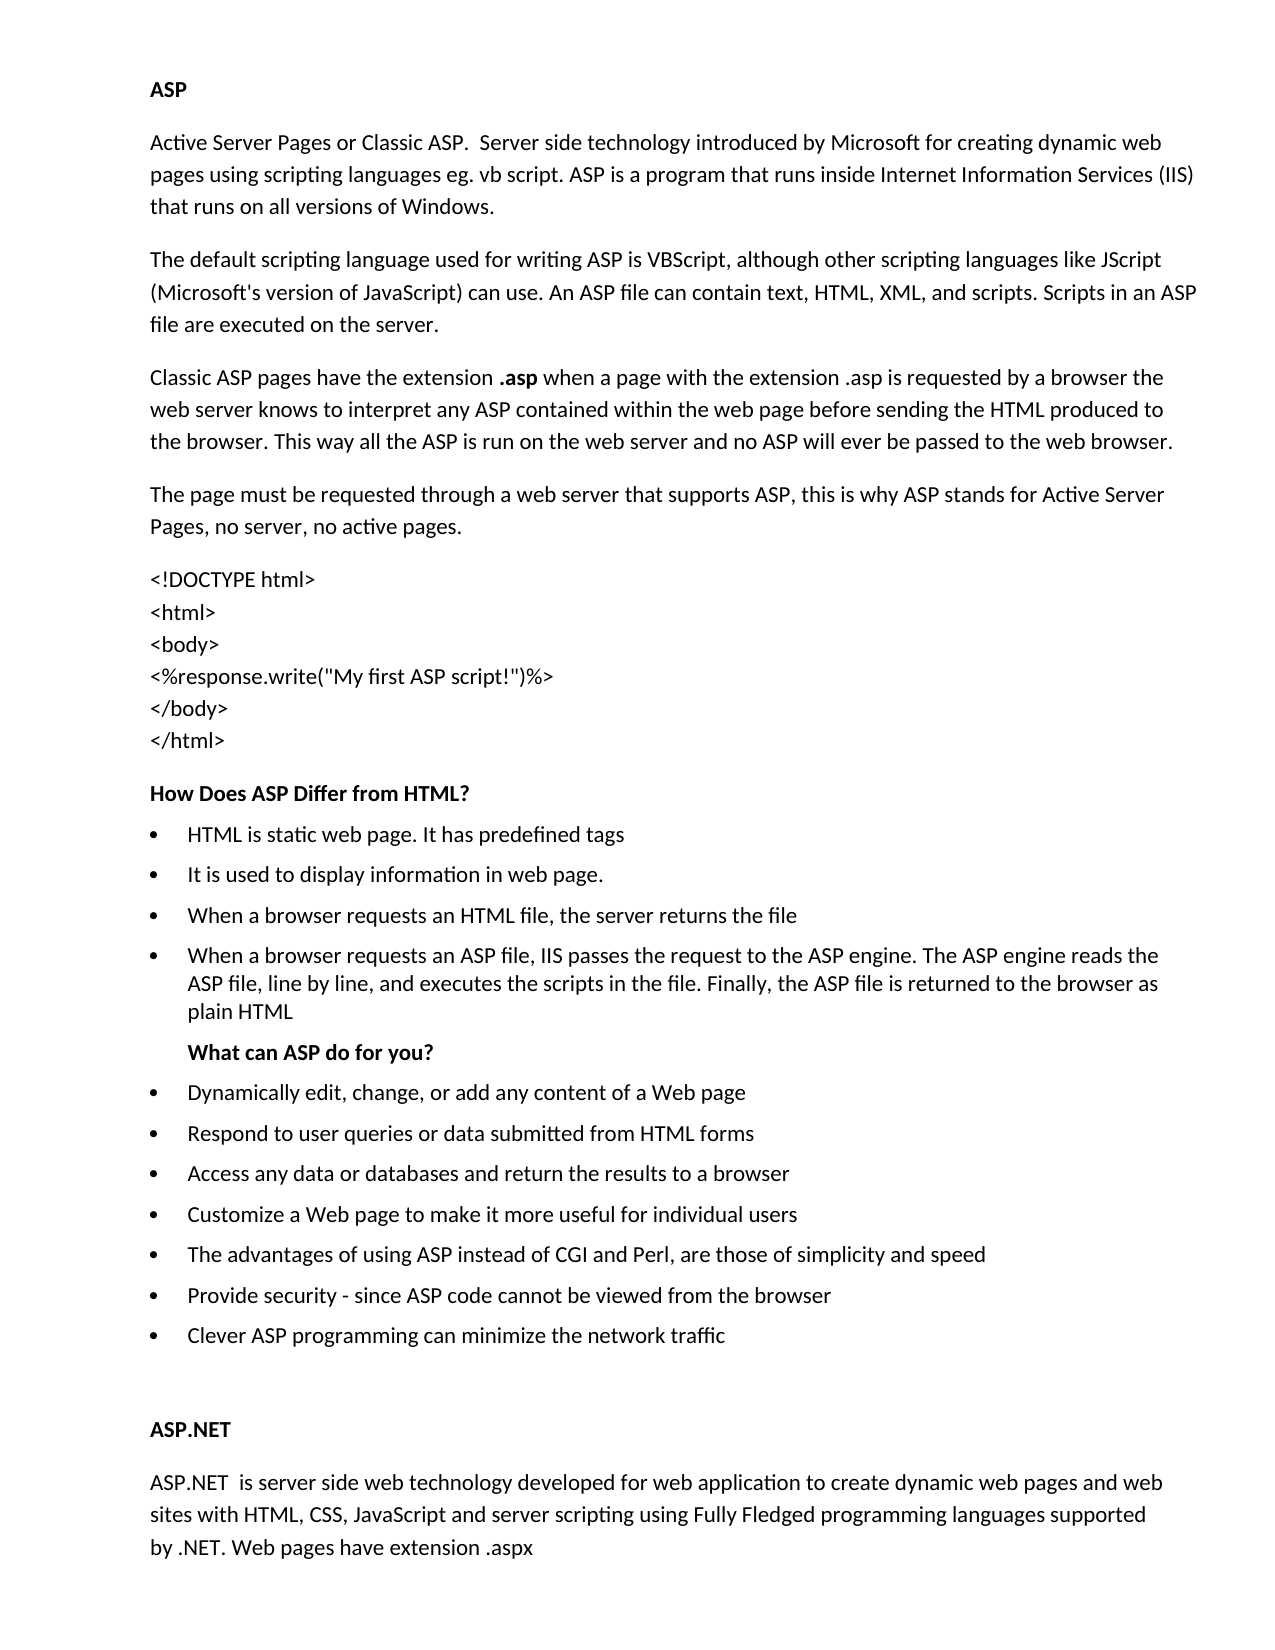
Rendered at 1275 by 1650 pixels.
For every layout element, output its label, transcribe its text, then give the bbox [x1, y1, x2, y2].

list Access any data or databases and return the results to a browser [150, 1159, 1200, 1188]
list It is used to display information in web page. [150, 860, 1200, 888]
list When a browser requests an ASP file, IIS passes the request to the ASP engine. The ASP engine reads the ASP file, line by line, and executes the scripts in the file. Finally, the ASP file is returned to the browser as plain HTML [150, 941, 1200, 1026]
text <!DOCTYPE html> <html> <body> <%response.write("My first ASP script!")%> </body> </html> [150, 565, 1200, 754]
list The advantages of using ASP instead of CGI and Perl, are those of simplicity and speed [150, 1241, 1200, 1269]
list Respond to user queries or data submitted from HTML forms [150, 1119, 1200, 1147]
text ASP.NET is server side web technology developed for web application to create dynamic web pages and web sites with HTML, CSS, JavaScript and server scripting using Fully Fledged programming languages supported by .NET. Web pages have extension .aspx [150, 1468, 1200, 1561]
list Clever ASP programming can minimize the network traffic [150, 1322, 1200, 1350]
text The page must be requested through a web server that supports ASP, this is why ASP stands for Active Server Pages, no server, no active pages. [150, 480, 1200, 540]
text The default scripting language used for writing ASP is VBScript, although other scripting languages like JScript (Microsoft's version of JavaScript) can use. An ASP file can contain text, HTML, XML, and scripts. Scripts in an ASP file are executed on the server. [150, 245, 1200, 338]
text What can ASP do for you? [150, 1038, 1200, 1066]
text Active Server Pages or Classic ASP. Server side technology introduced by Microsoft for creating dynamic web pages using scripting languages eg. vb script. ASP is a program that runs inside Internet Information Services (IIS) that runs on all versions of Windows. [150, 128, 1200, 220]
text How Does ASP Differ from HTML? [150, 779, 1200, 807]
list HTML is static web page. It has predefined tags [150, 820, 1200, 848]
text Classic ASP pages have the extension .asp when a page with the extension .asp is requested by a browser the web server knows to interpret any ASP contained within the web page before sending the HTML produced to the browser. This way all the ASP is run on the web server and no ASP will ever be passed to the web browser. [150, 363, 1200, 455]
list When a browser requests an HTML file, the server returns the file [150, 901, 1200, 929]
text ASP [150, 75, 1200, 103]
list Dynamically edit, change, or add any content of a Web page [150, 1078, 1200, 1107]
list Customize a Web page to make it more useful for individual users [150, 1200, 1200, 1228]
list Provide security - since ASP code cannot be viewed from the browser [150, 1281, 1200, 1309]
text ASP.NET [150, 1415, 1200, 1443]
